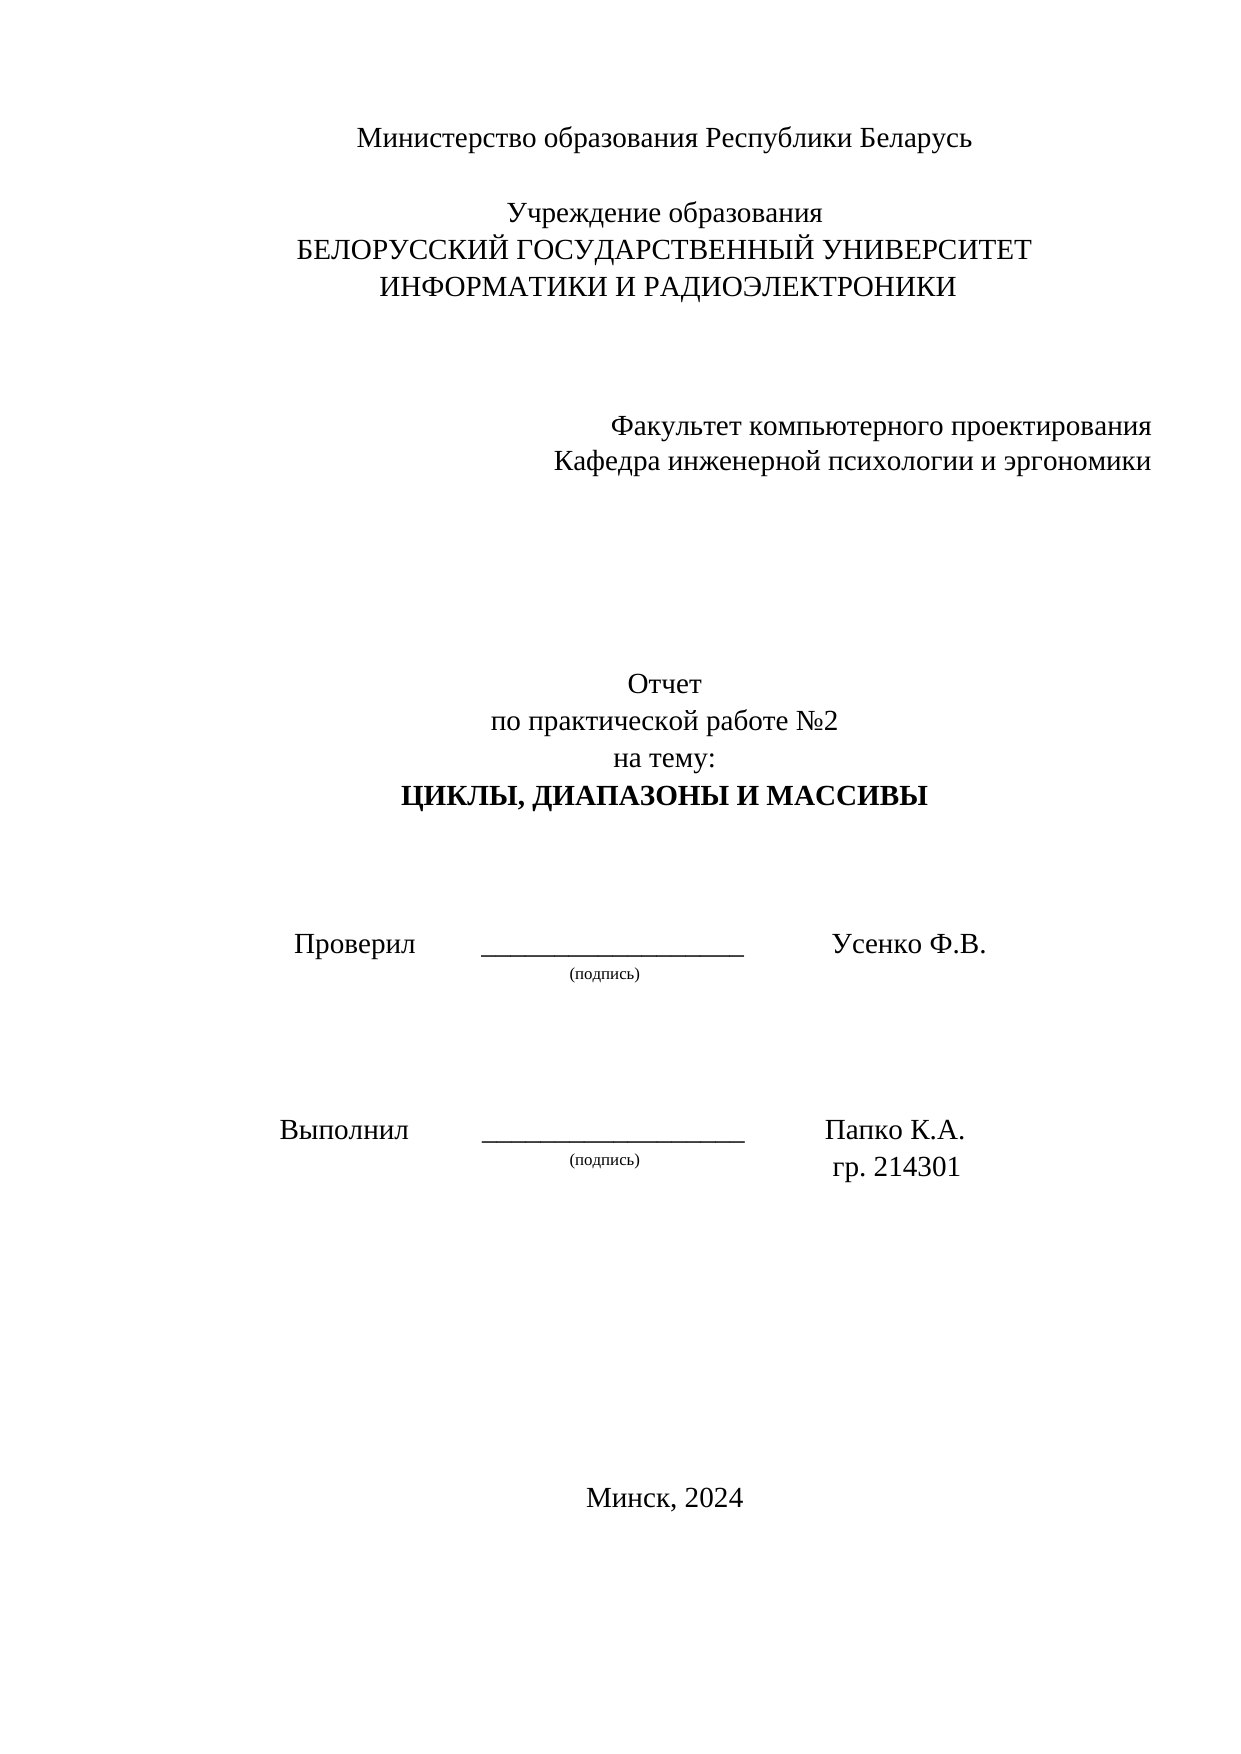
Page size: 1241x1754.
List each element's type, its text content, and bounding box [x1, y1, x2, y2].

text на тему: [177, 738, 1152, 775]
text ЦИКЛЫ, ДИАПАЗОНЫ И МАССИВЫ [177, 775, 1152, 812]
text по практической работе №2 [177, 701, 1152, 738]
text Министерство образования Республики Беларусь [177, 118, 1152, 155]
text Отчет [177, 664, 1152, 701]
text Выполнил __________________ Папко К.А. [177, 1110, 1152, 1147]
text Минск, 2024 [177, 1478, 1152, 1515]
text ИНФОРМАТИКИ И РАДИОЭЛЕКТРОНИКИ [177, 267, 1152, 304]
text (подпись) гр. 214301 [177, 1147, 1152, 1184]
text Учреждение образования [177, 192, 1152, 230]
text Проверил __________________ Усенко Ф.В. [177, 924, 1152, 961]
text Факультет компьютерного проектирования [177, 416, 1152, 441]
text БЕЛОРУССКИЙ ГОСУДАРСТВЕННЫЙ УНИВЕРСИТЕТ [177, 230, 1152, 267]
text Кафедра инженерной психологии и эргономики [177, 441, 1152, 478]
text (подпись) [177, 961, 1152, 998]
